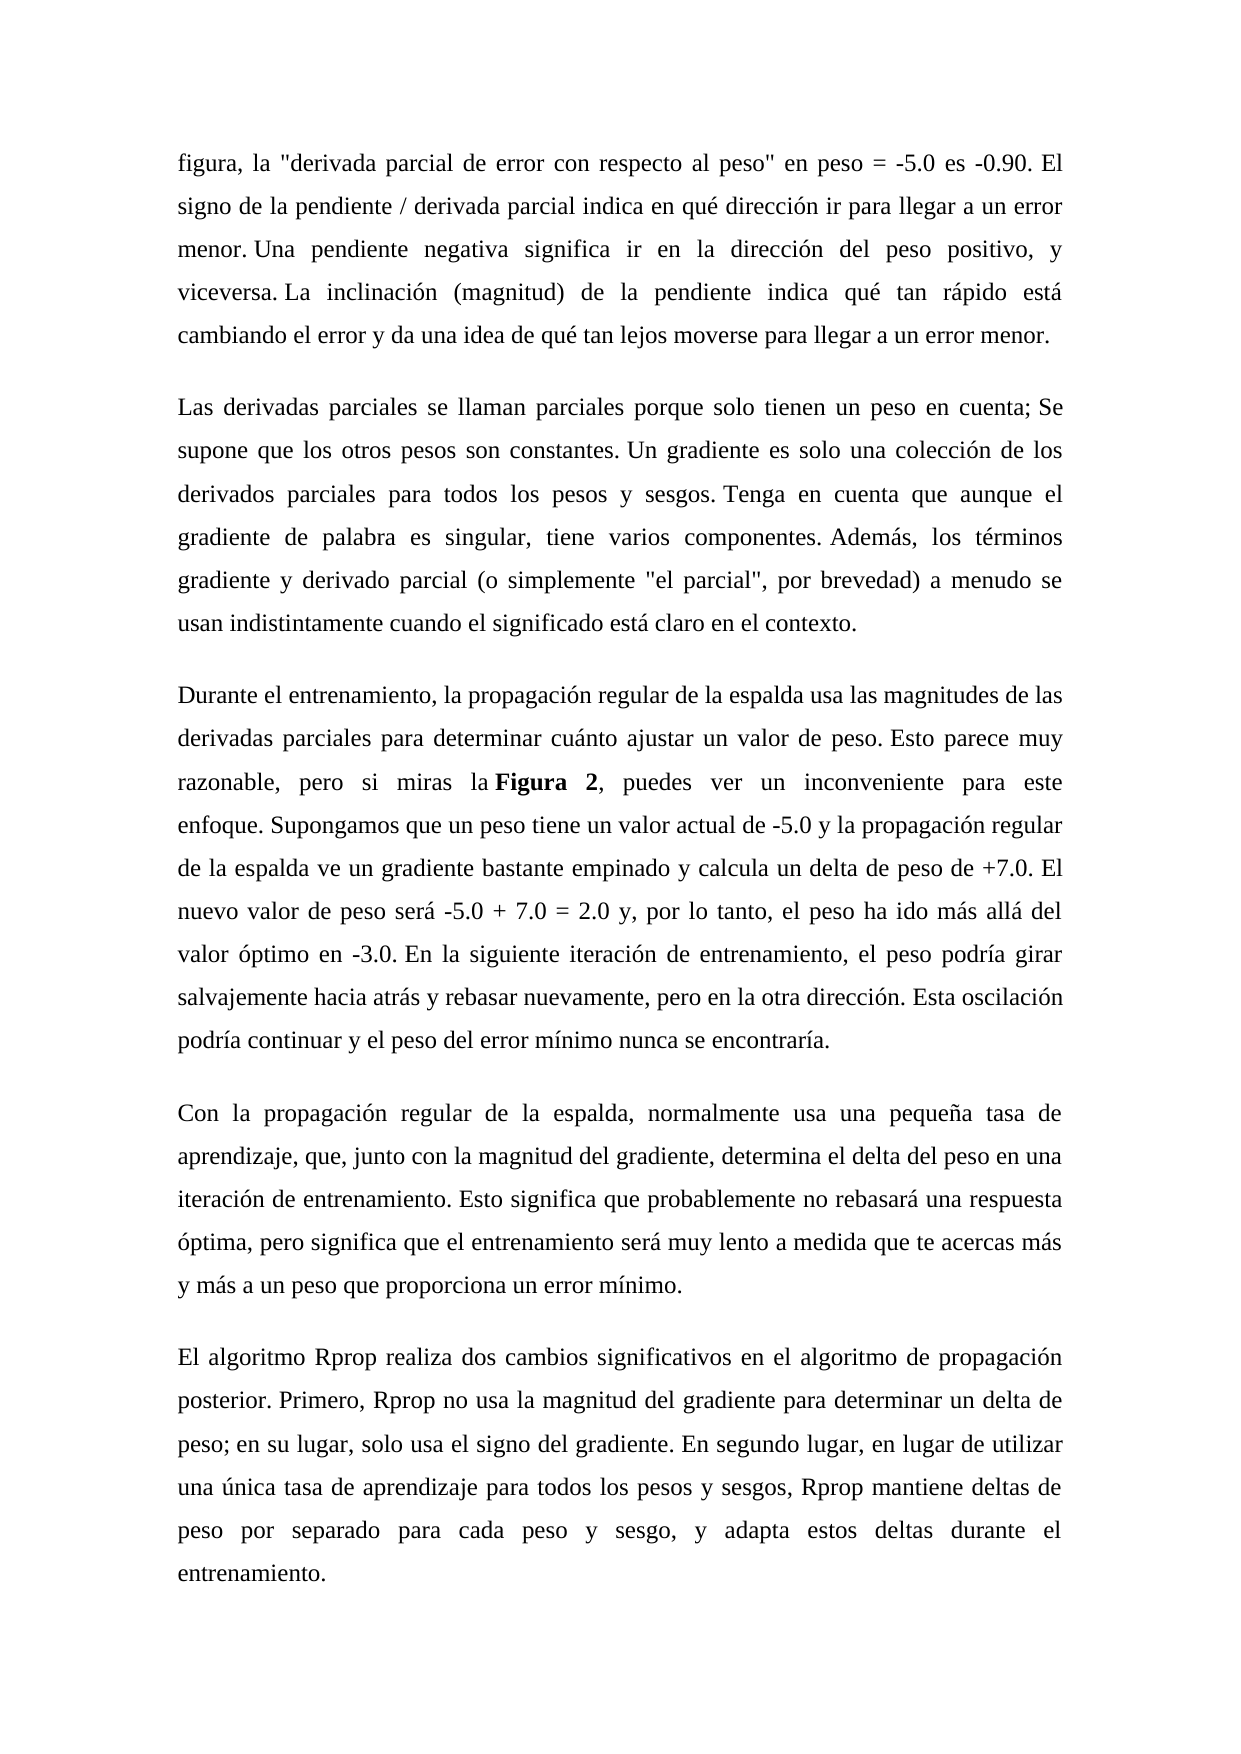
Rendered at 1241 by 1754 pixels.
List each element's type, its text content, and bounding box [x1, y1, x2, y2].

text Con la propagación regular de la espalda, normalmente usa una pequeña tasa de aprendizaje, que, junto con la magnitud del gradiente, determina el delta del peso en una iteración de entrenamiento. Esto significa que probablemente no rebasará una respuesta óptima, pero significa que el entrenamiento será muy lento a medida que te acercas más y más a un peso que proporciona un error mínimo. [177, 1098, 1063, 1299]
text Las derivadas parciales se llaman parciales porque solo tienen un peso en cuenta; Se supone que los otros pesos son constantes. Un gradiente es solo una colección de los derivados parciales para todos los pesos y sesgos. Tenga en cuenta que aunque el gradiente de palabra es singular, tiene varios componentes. Además, los términos gradiente y derivado parcial (o simplemente "el parcial", por brevedad) a menudo se usan indistintamente cuando el significado está claro en el contexto. [177, 392, 1063, 637]
text El algoritmo Rprop realiza dos cambios significativos en el algoritmo de propagación posterior. Primero, Rprop no usa la magnitud del gradiente para determinar un delta de peso; en su lugar, solo usa el signo del gradiente. En segundo lugar, en lugar de utilizar una única tasa de aprendizaje para todos los pesos y sesgos, Rprop mantiene deltas de peso por separado para cada peso y sesgo, y adapta estos deltas durante el entrenamiento. [177, 1342, 1063, 1587]
text Durante el entrenamiento, la propagación regular de la espalda usa las magnitudes de las derivadas parciales para determinar cuánto ajustar un valor de peso. Esto parece muy razonable, pero si miras la Figura 2, puedes ver un inconveniente para este enfoque. Supongamos que un peso tiene un valor actual de -5.0 y la propagación regular de la espalda ve un gradiente bastante empinado y calcula un delta de peso de +7.0. El nuevo valor de peso será -5.0 + 7.0 = 2.0 y, por lo tanto, el peso ha ido más allá del valor óptimo en -3.0. En la siguiente iteración de entrenamiento, el peso podría girar salvajemente hacia atrás y rebasar nuevamente, pero en la otra dirección. Esta oscilación podría continuar y el peso del error mínimo nunca se encontraría. [177, 680, 1063, 1054]
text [177, 148, 1063, 349]
